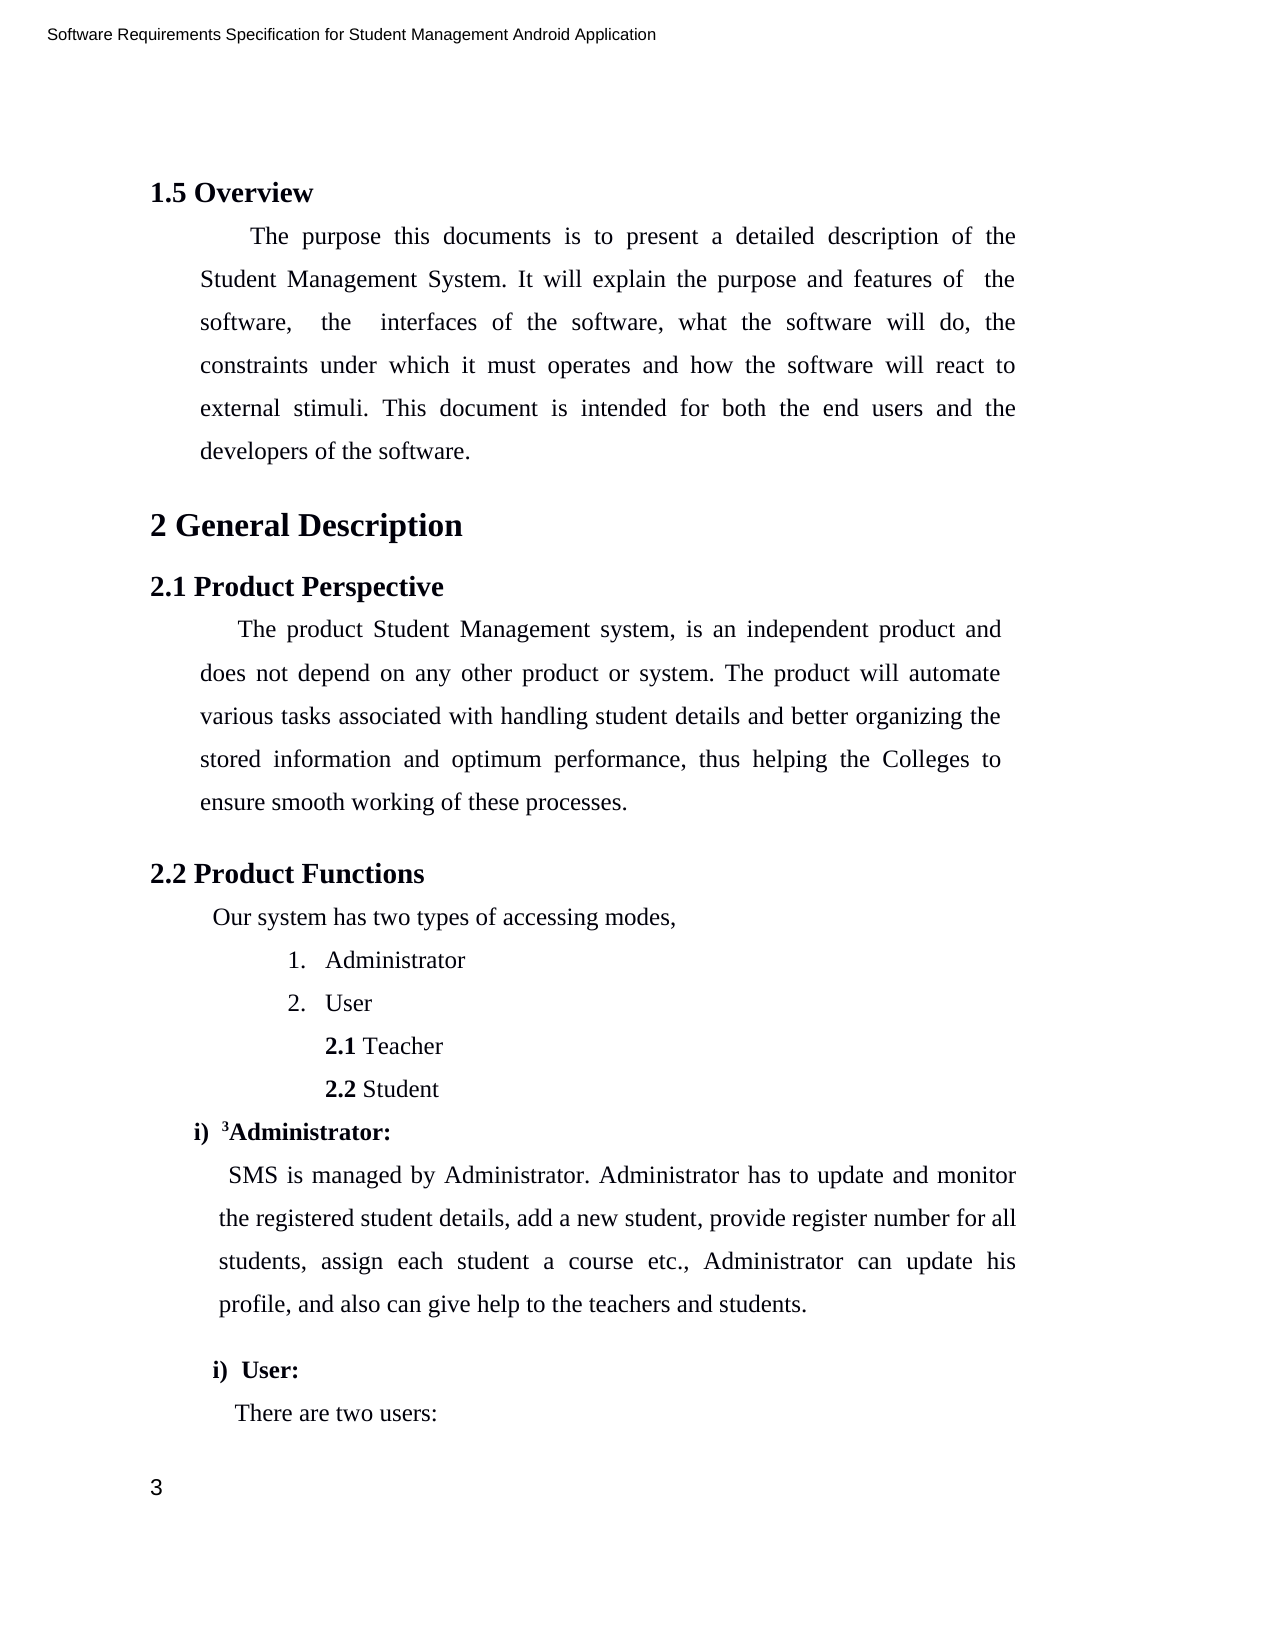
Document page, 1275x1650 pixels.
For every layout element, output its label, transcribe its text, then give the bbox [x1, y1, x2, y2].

subtitle 2 General Description [150, 506, 1125, 544]
list Administrator [287, 945, 1125, 973]
list Student [325, 1074, 1125, 1102]
list Teacher [325, 1031, 1125, 1059]
subtitle Administrator: [194, 1117, 1125, 1146]
text There are two users: [234, 1398, 1125, 1427]
text Our system has two types of accessing modes, [212, 902, 1125, 930]
subtitle 1.5 Overview [150, 175, 1125, 209]
text SMS is managed by Administrator. Administrator has to update and monitor the registered student details, add a new student, provide register number for all students, assign each student a course etc., Administrator can update his profile, and also can give help to the teachers and students. [219, 1160, 1017, 1318]
subtitle User: [212, 1355, 1125, 1384]
text The product Student Management system, is an independent product and does not depend on any other product or system. The product will automate various tasks associated with handling student details and better organizing the stored information and optimum performance, thus helping the Colleges to ensure smooth working of these processes. [200, 614, 1002, 816]
text The purpose this documents is to present a detailed description of the Student Management System. It will explain the purpose and features of the software, the interfaces of the software, what the software will do, the constraints under which it must operates and how the software will react to external stimuli. This document is intended for both the end users and the developers of the software. [200, 221, 1017, 465]
subtitle 2.1 Product Perspective [150, 569, 1125, 602]
subtitle 2.2 Product Functions [150, 856, 1125, 889]
list User [287, 988, 1125, 1016]
